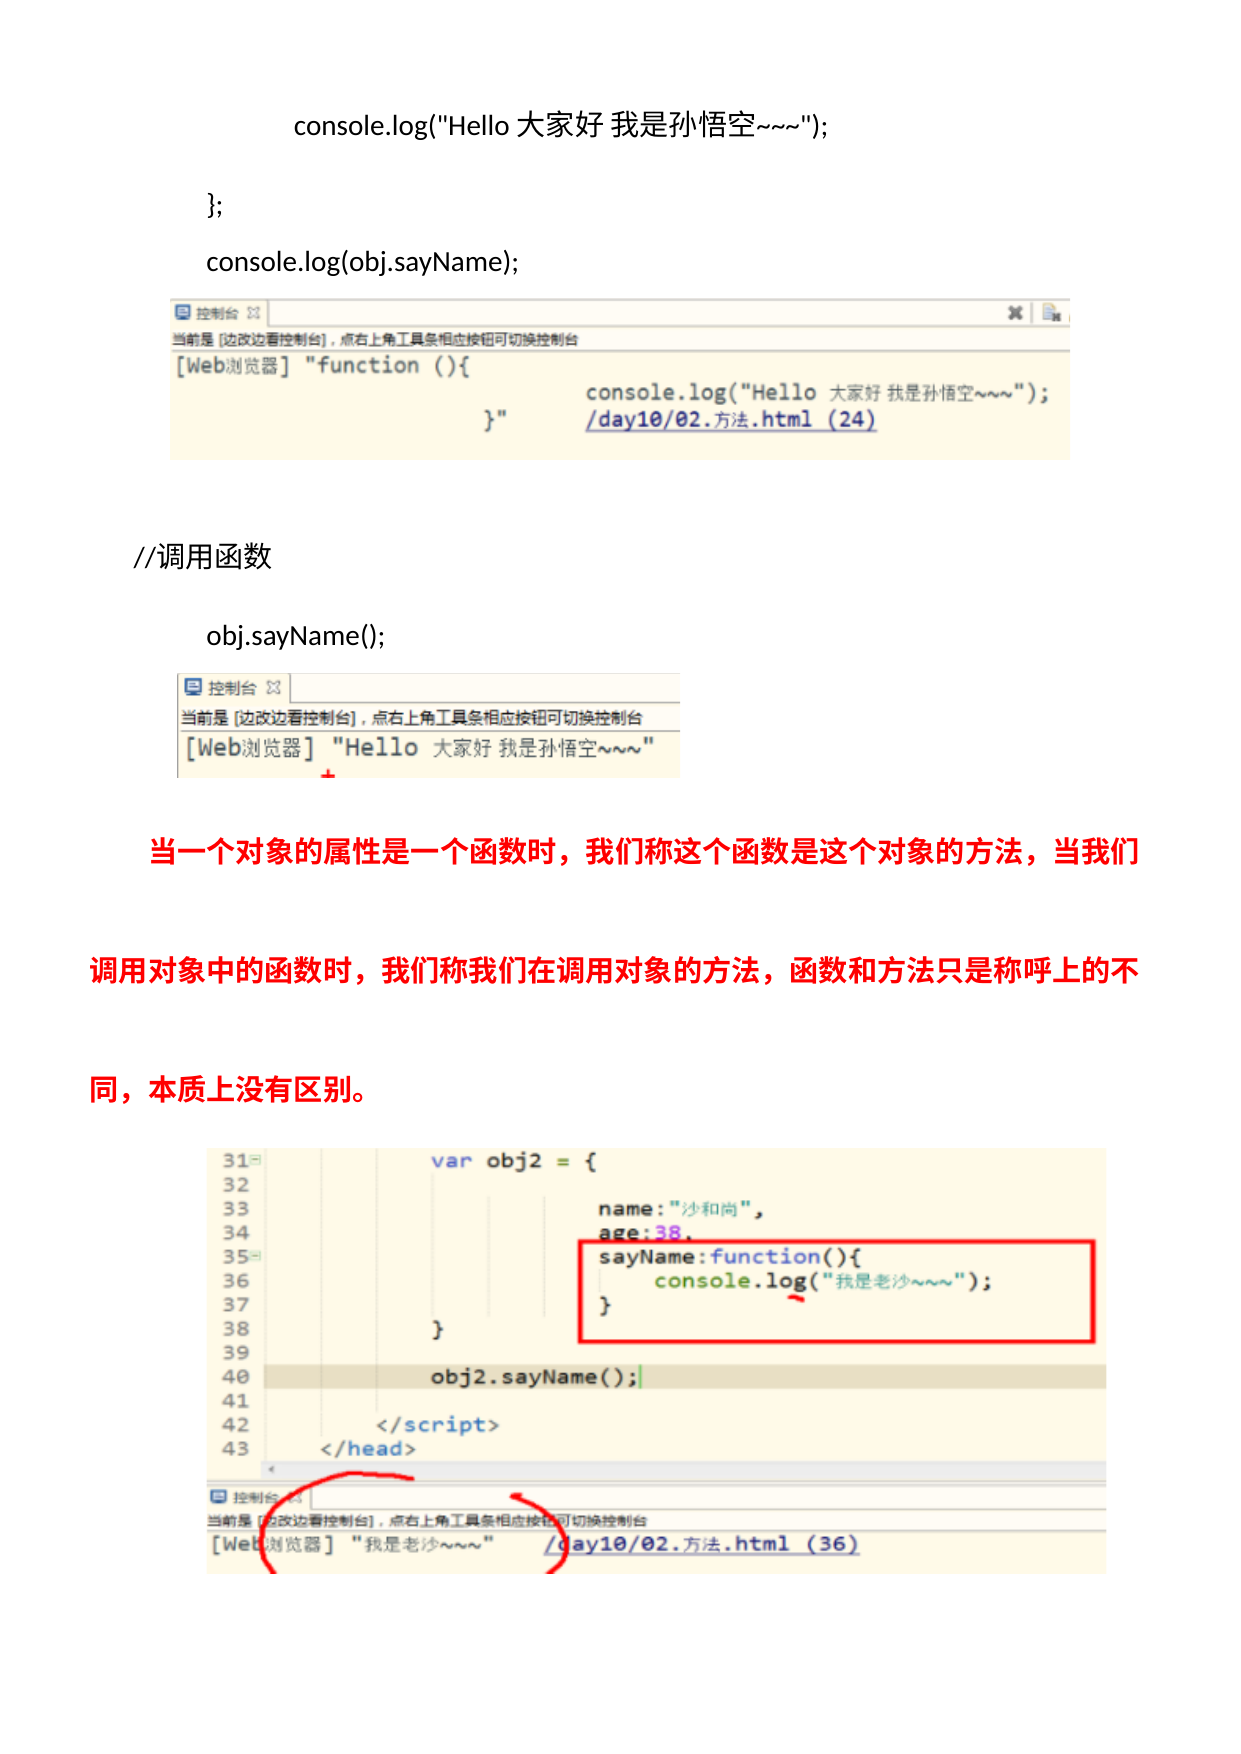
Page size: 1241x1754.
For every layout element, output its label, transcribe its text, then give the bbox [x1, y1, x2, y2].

picture [206, 1148, 1107, 1574]
picture [177, 673, 681, 778]
picture [170, 298, 1071, 460]
text console.log(obj.sayName); [75, 241, 1165, 281]
text console.log("Hello 大家好 我是孙悟空~~~"); [75, 83, 1165, 163]
text //调用函数 [89, 515, 1165, 594]
text }; [75, 184, 1165, 223]
text obj.sayName(); [89, 616, 1165, 655]
text 当一个对象的属性是一个函数时，我们称这个函数是这个对象的方法，当我们调用对象中的函数时，我们称我们在调用对象的方法，函数和方法只是称呼上的不同，本质上没有区别。 [89, 810, 1165, 1127]
